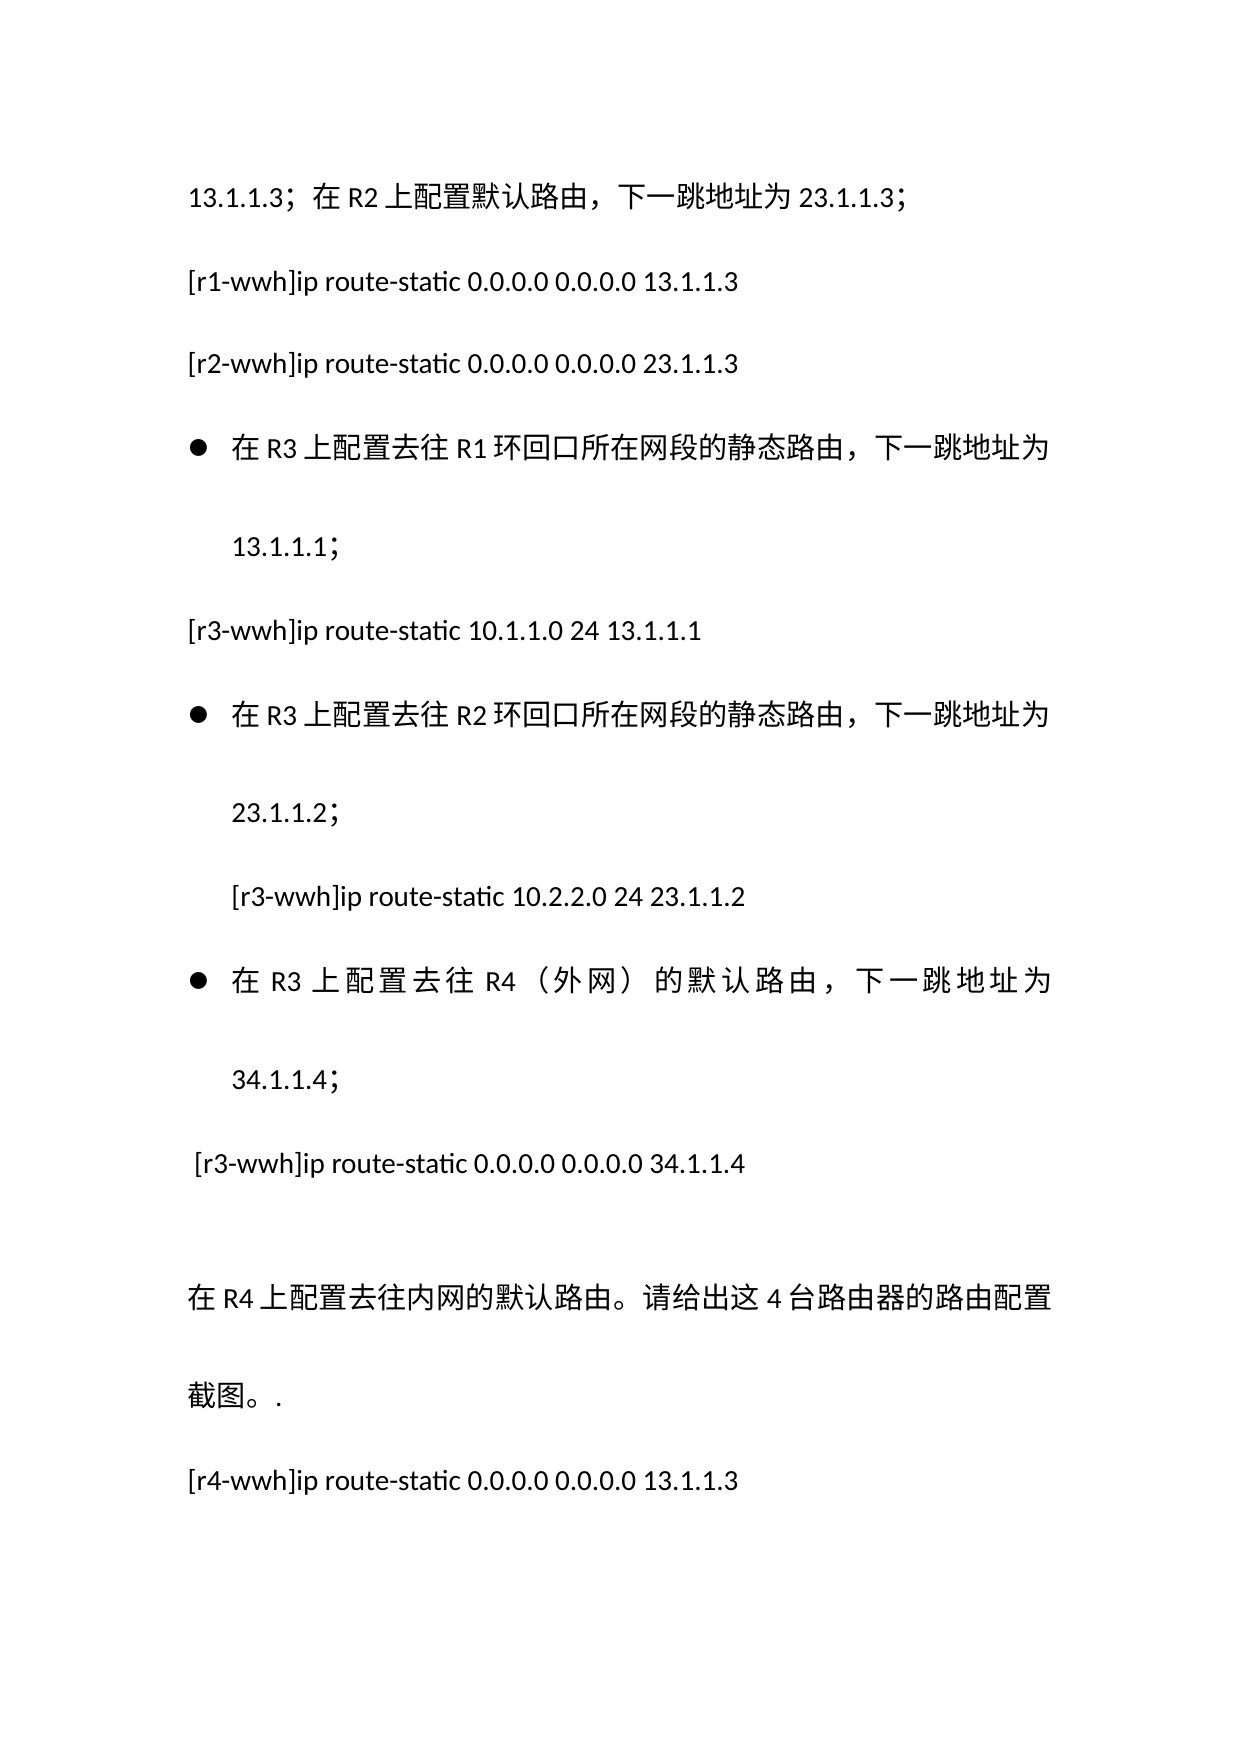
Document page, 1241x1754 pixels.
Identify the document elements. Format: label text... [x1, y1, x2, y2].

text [187, 162, 1053, 227]
text [r3-wwh]ip route-static 10.2.2.0 24 23.1.1.2 [231, 864, 1053, 929]
text [r3-wwh]ip route-static 10.1.1.0 24 13.1.1.1 [187, 597, 1053, 662]
list 在R3上配置去往R1环回口所在网段的静态路由，下一跳地址为13.1.1.1； [187, 414, 1053, 576]
text [r1-wwh]ip route-static 0.0.0.0 0.0.0.0 13.1.1.3 [187, 248, 1053, 313]
list 在R3上配置去往R2环回口所在网段的静态路由，下一跳地址为23.1.1.2； [187, 680, 1053, 843]
text [r3-wwh]ip route-static 0.0.0.0 0.0.0.0 34.1.1.4 [187, 1130, 1053, 1195]
text 在R4上配置去往内网的默认路由。请给出这4台路由器的路由配置截图。. [187, 1263, 1053, 1426]
list 在R3上配置去往R4（外网）的默认路由，下一跳地址为34.1.1.4； [187, 947, 1053, 1109]
text [r2-wwh]ip route-static 0.0.0.0 0.0.0.0 23.1.1.3 [187, 331, 1053, 396]
text [r4-wwh]ip route-static 0.0.0.0 0.0.0.0 13.1.1.3 [187, 1447, 1053, 1512]
